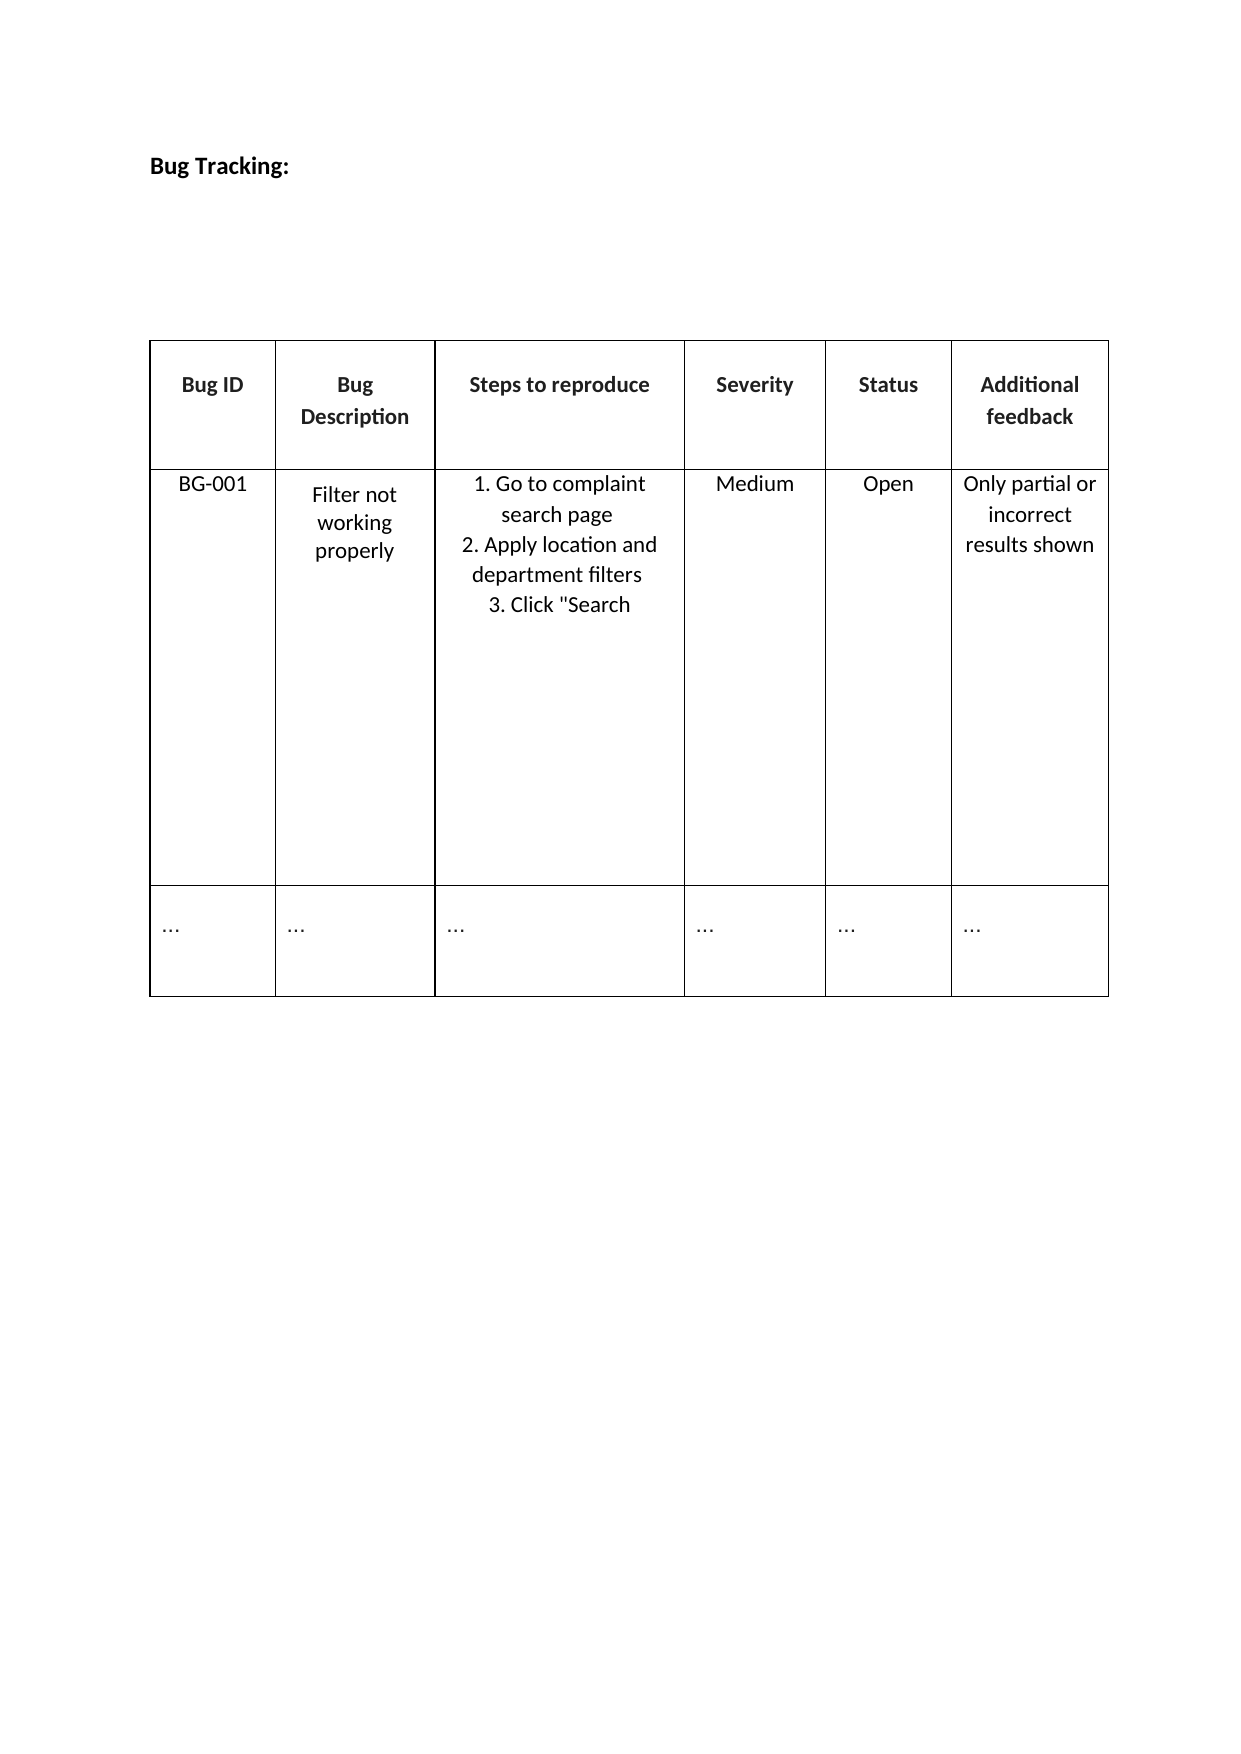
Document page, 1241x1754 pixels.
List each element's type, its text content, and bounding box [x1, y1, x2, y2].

table_cell [276, 470, 434, 884]
text Bug Tracking: [150, 150, 1090, 181]
table_cell Medium [685, 470, 825, 884]
table_cell ... [952, 886, 1108, 996]
table_cell 1. Go to complaint search page 2. Apply location and department filters 3. Click "Search [436, 470, 684, 884]
table_cell Only partial or incorrect results shown [952, 470, 1108, 884]
table_cell ... [436, 886, 684, 996]
table_header Status [826, 341, 951, 468]
table_cell ... [826, 886, 951, 996]
table_cell Open [826, 470, 951, 884]
table_header Additional feedback [952, 341, 1108, 468]
table_cell ... [685, 886, 825, 996]
table_header Bug ID [151, 341, 275, 468]
table_header Steps to reproduce [436, 341, 684, 468]
table_cell BG-001 [151, 470, 275, 884]
table_cell ... [151, 886, 275, 996]
table_cell ... [276, 886, 434, 996]
table_header Severity [685, 341, 825, 468]
table_header Bug Description [276, 341, 434, 468]
